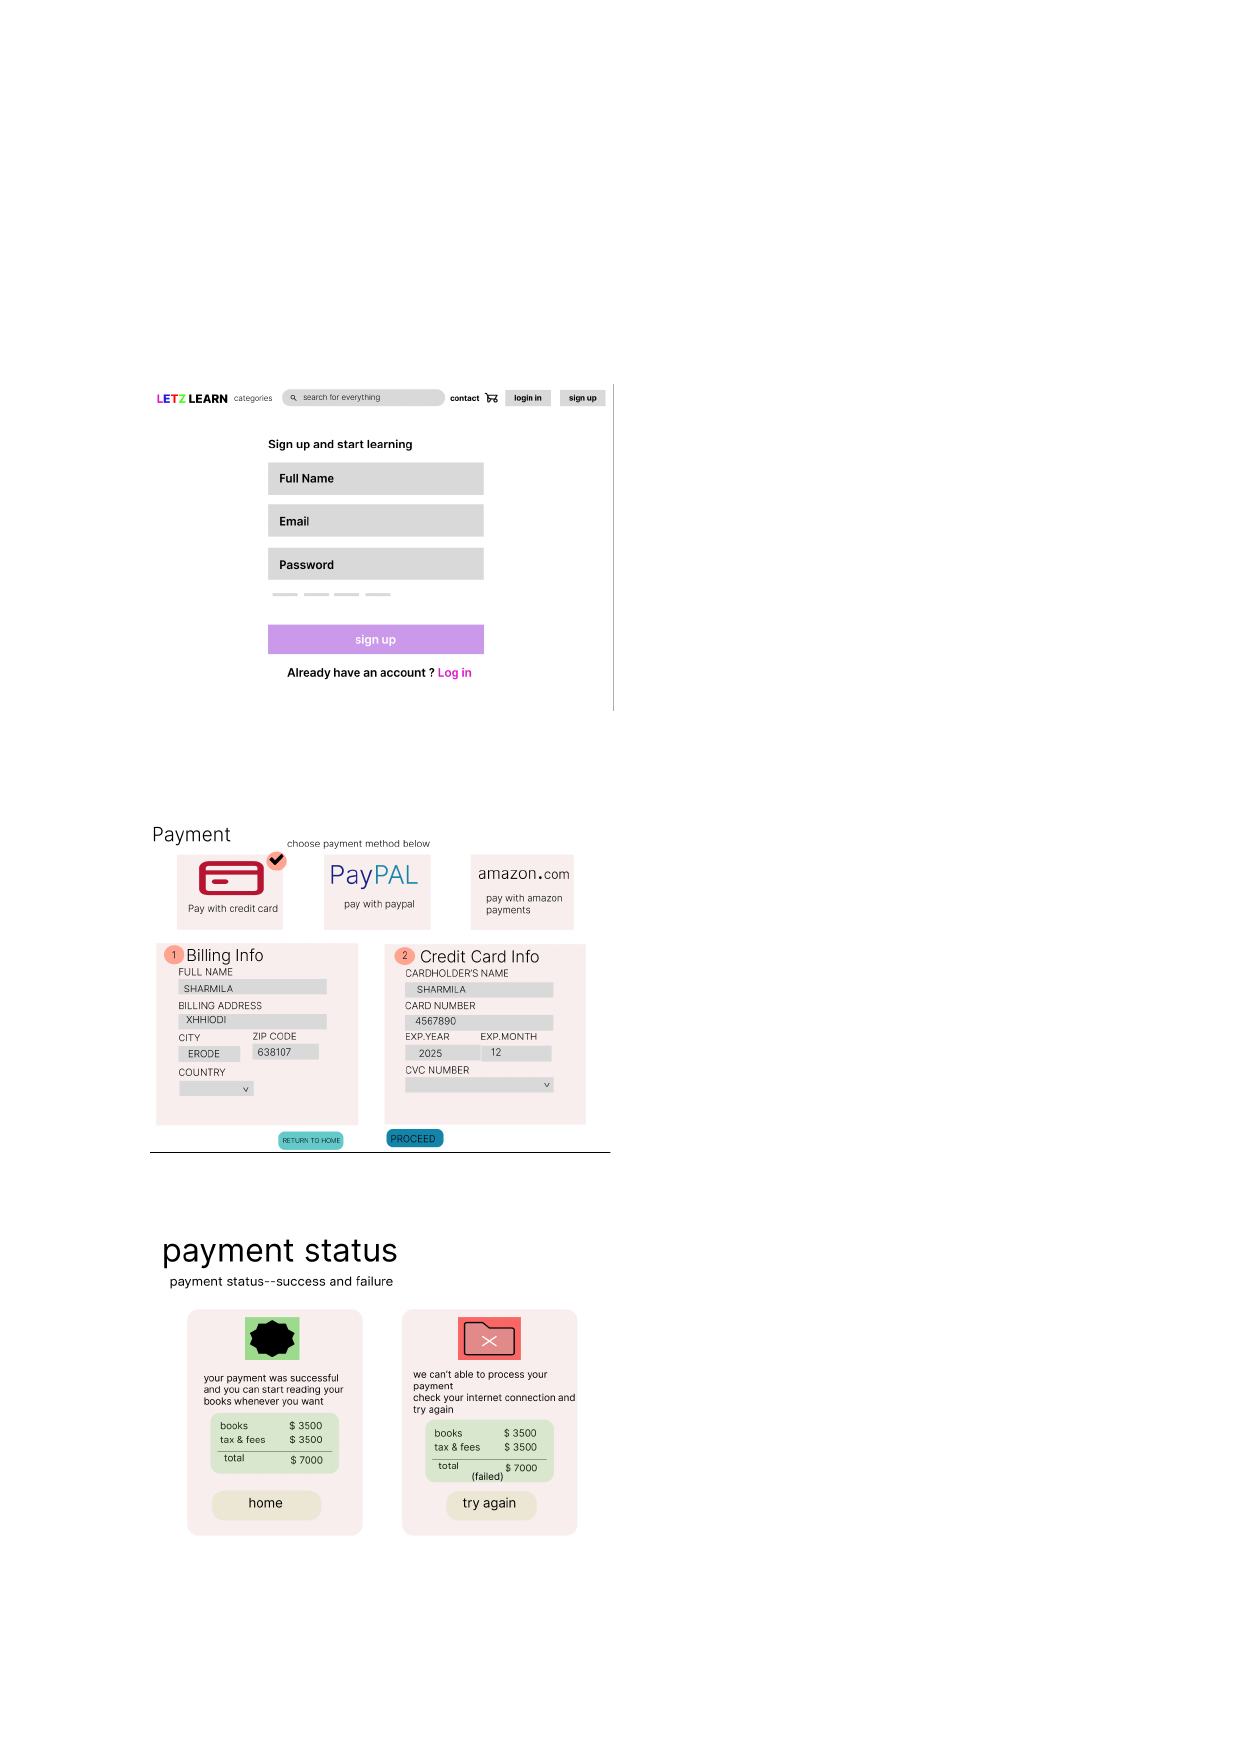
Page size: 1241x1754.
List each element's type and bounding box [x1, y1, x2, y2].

picture [150, 384, 614, 711]
picture [150, 823, 611, 1153]
picture [150, 1217, 609, 1544]
